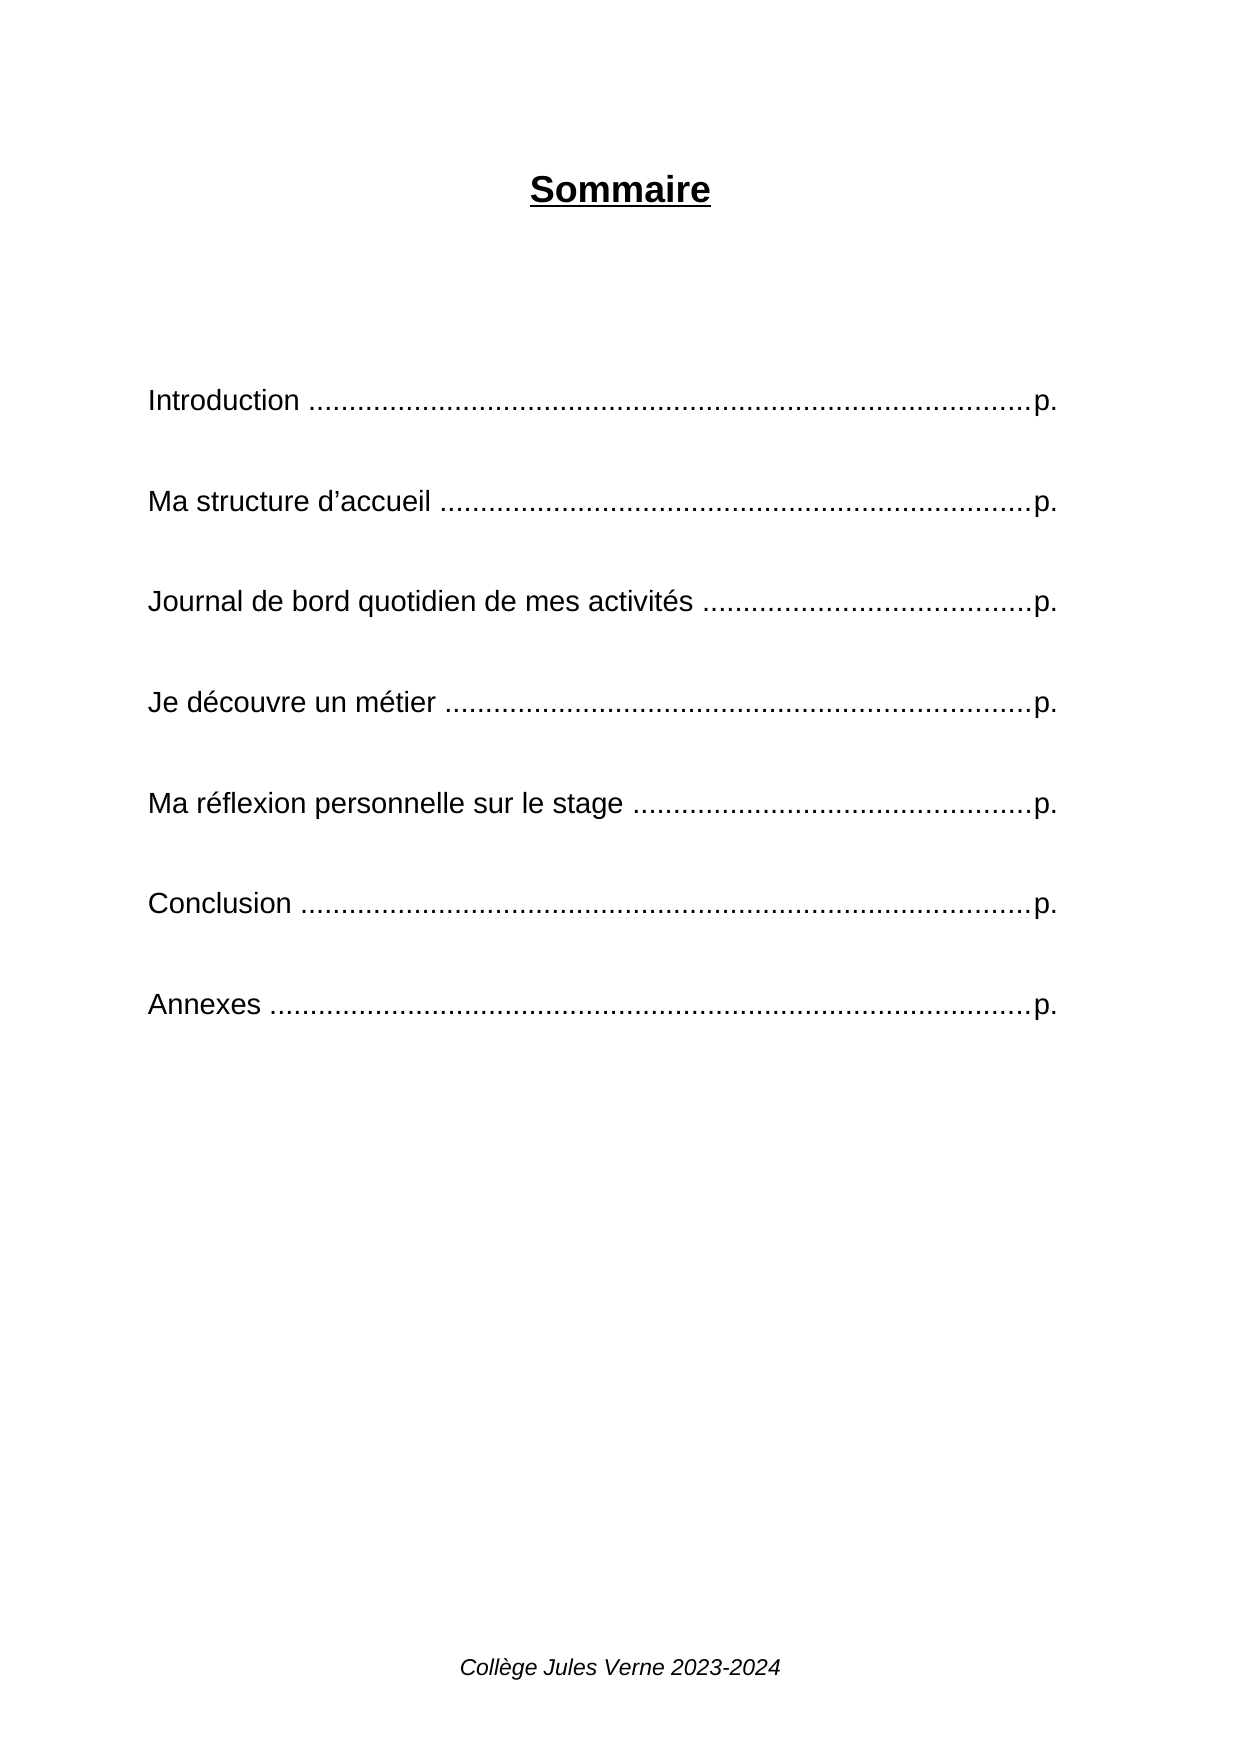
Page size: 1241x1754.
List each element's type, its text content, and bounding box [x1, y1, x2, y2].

text Journal de bord quotidien de mes activités p. [148, 584, 1093, 618]
text Sommaire [148, 167, 1093, 211]
text Conclusion p. [148, 886, 1093, 920]
text Annexes p. [148, 987, 1093, 1020]
text Introduction p. [148, 383, 1093, 417]
text Je découvre un métier p. [148, 685, 1093, 718]
text Ma réflexion personnelle sur le stage p. [148, 786, 1093, 819]
text Ma structure d’accueil p. [148, 484, 1093, 517]
